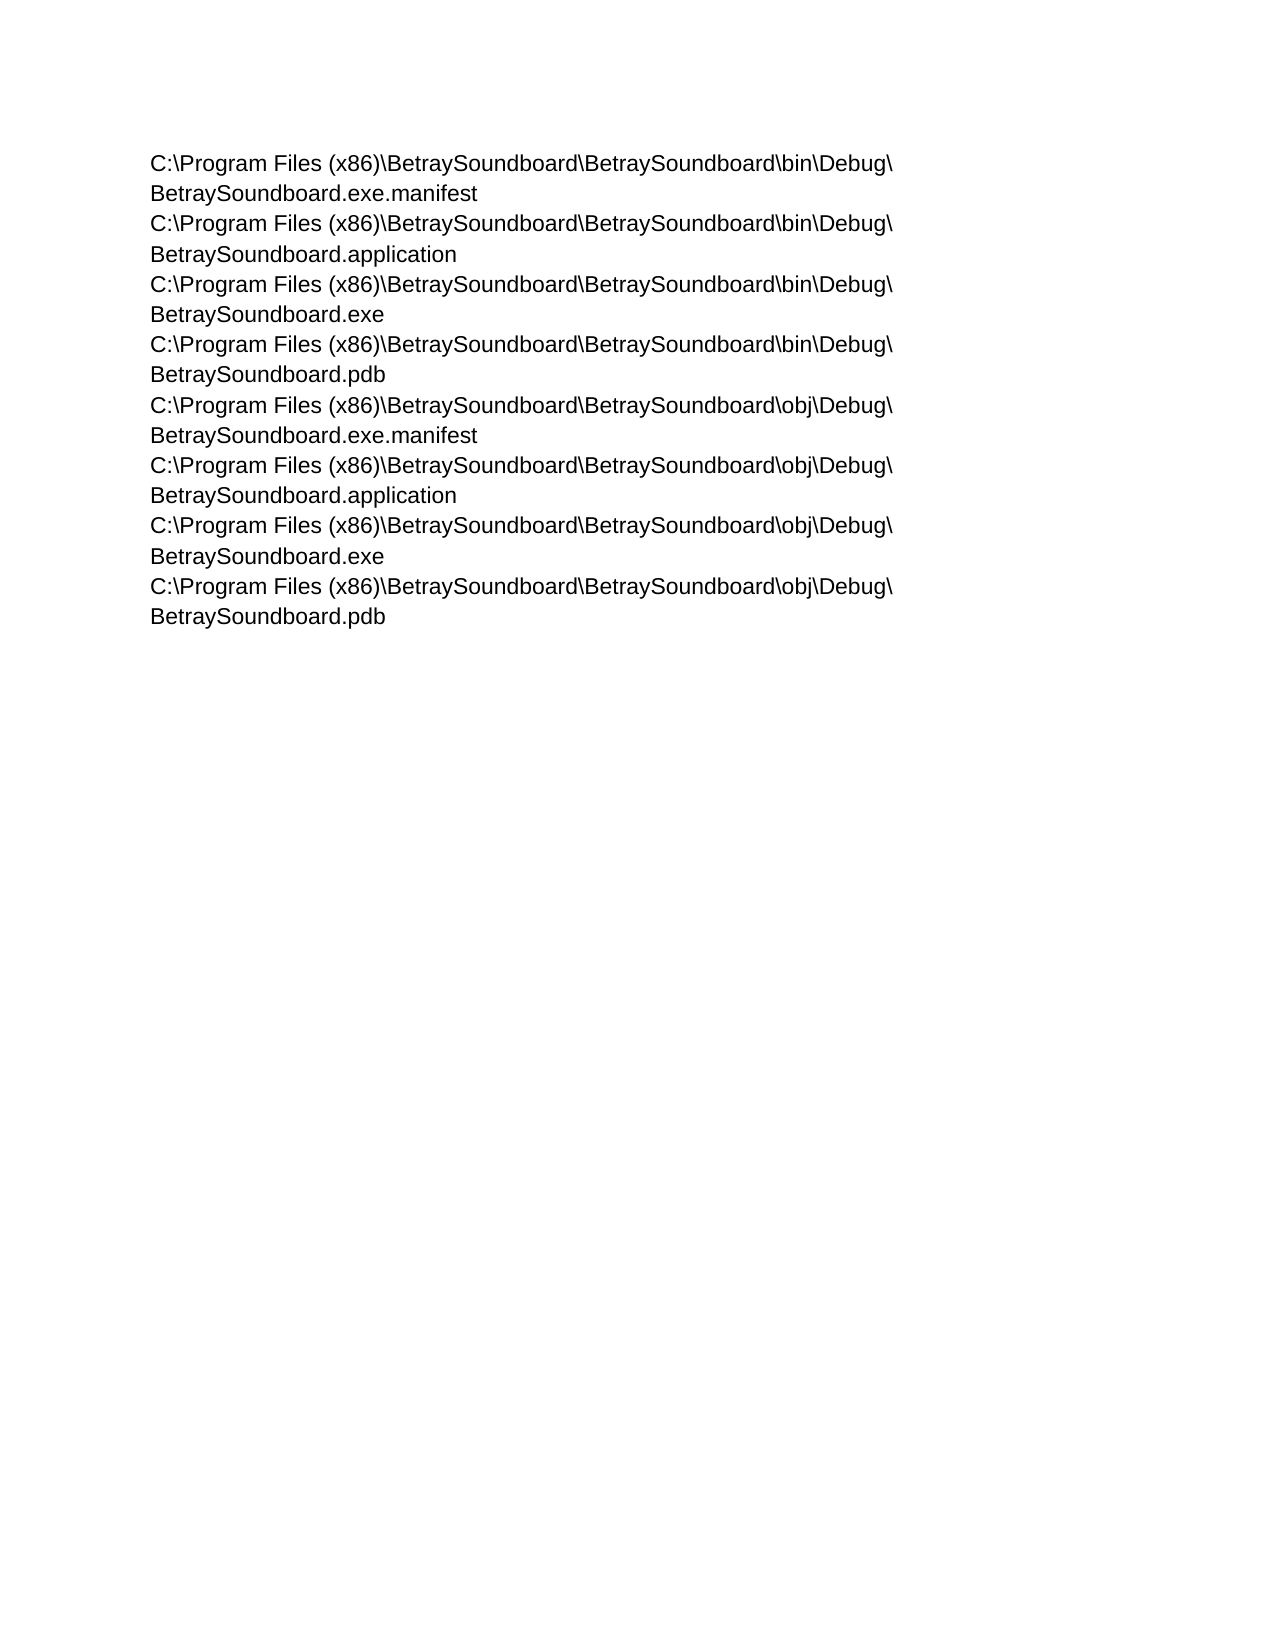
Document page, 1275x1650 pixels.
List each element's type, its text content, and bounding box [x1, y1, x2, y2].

text C:\Program Files (x86)\BetraySoundboard\BetraySoundboard\obj\Debug\BetraySoundboard.exe [150, 512, 1125, 569]
text C:\Program Files (x86)\BetraySoundboard\BetraySoundboard\bin\Debug\BetraySoundboard.exe.manifest [150, 150, 1125, 207]
text C:\Program Files (x86)\BetraySoundboard\BetraySoundboard\bin\Debug\BetraySoundboard.application [150, 210, 1125, 267]
text C:\Program Files (x86)\BetraySoundboard\BetraySoundboard\obj\Debug\BetraySoundboard.application [150, 452, 1125, 509]
text C:\Program Files (x86)\BetraySoundboard\BetraySoundboard\bin\Debug\BetraySoundboard.exe [150, 271, 1125, 327]
text C:\Program Files (x86)\BetraySoundboard\BetraySoundboard\obj\Debug\BetraySoundboard.pdb [150, 573, 1125, 629]
text C:\Program Files (x86)\BetraySoundboard\BetraySoundboard\bin\Debug\BetraySoundboard.pdb [150, 331, 1125, 388]
text C:\Program Files (x86)\BetraySoundboard\BetraySoundboard\obj\Debug\BetraySoundboard.exe.manifest [150, 392, 1125, 448]
